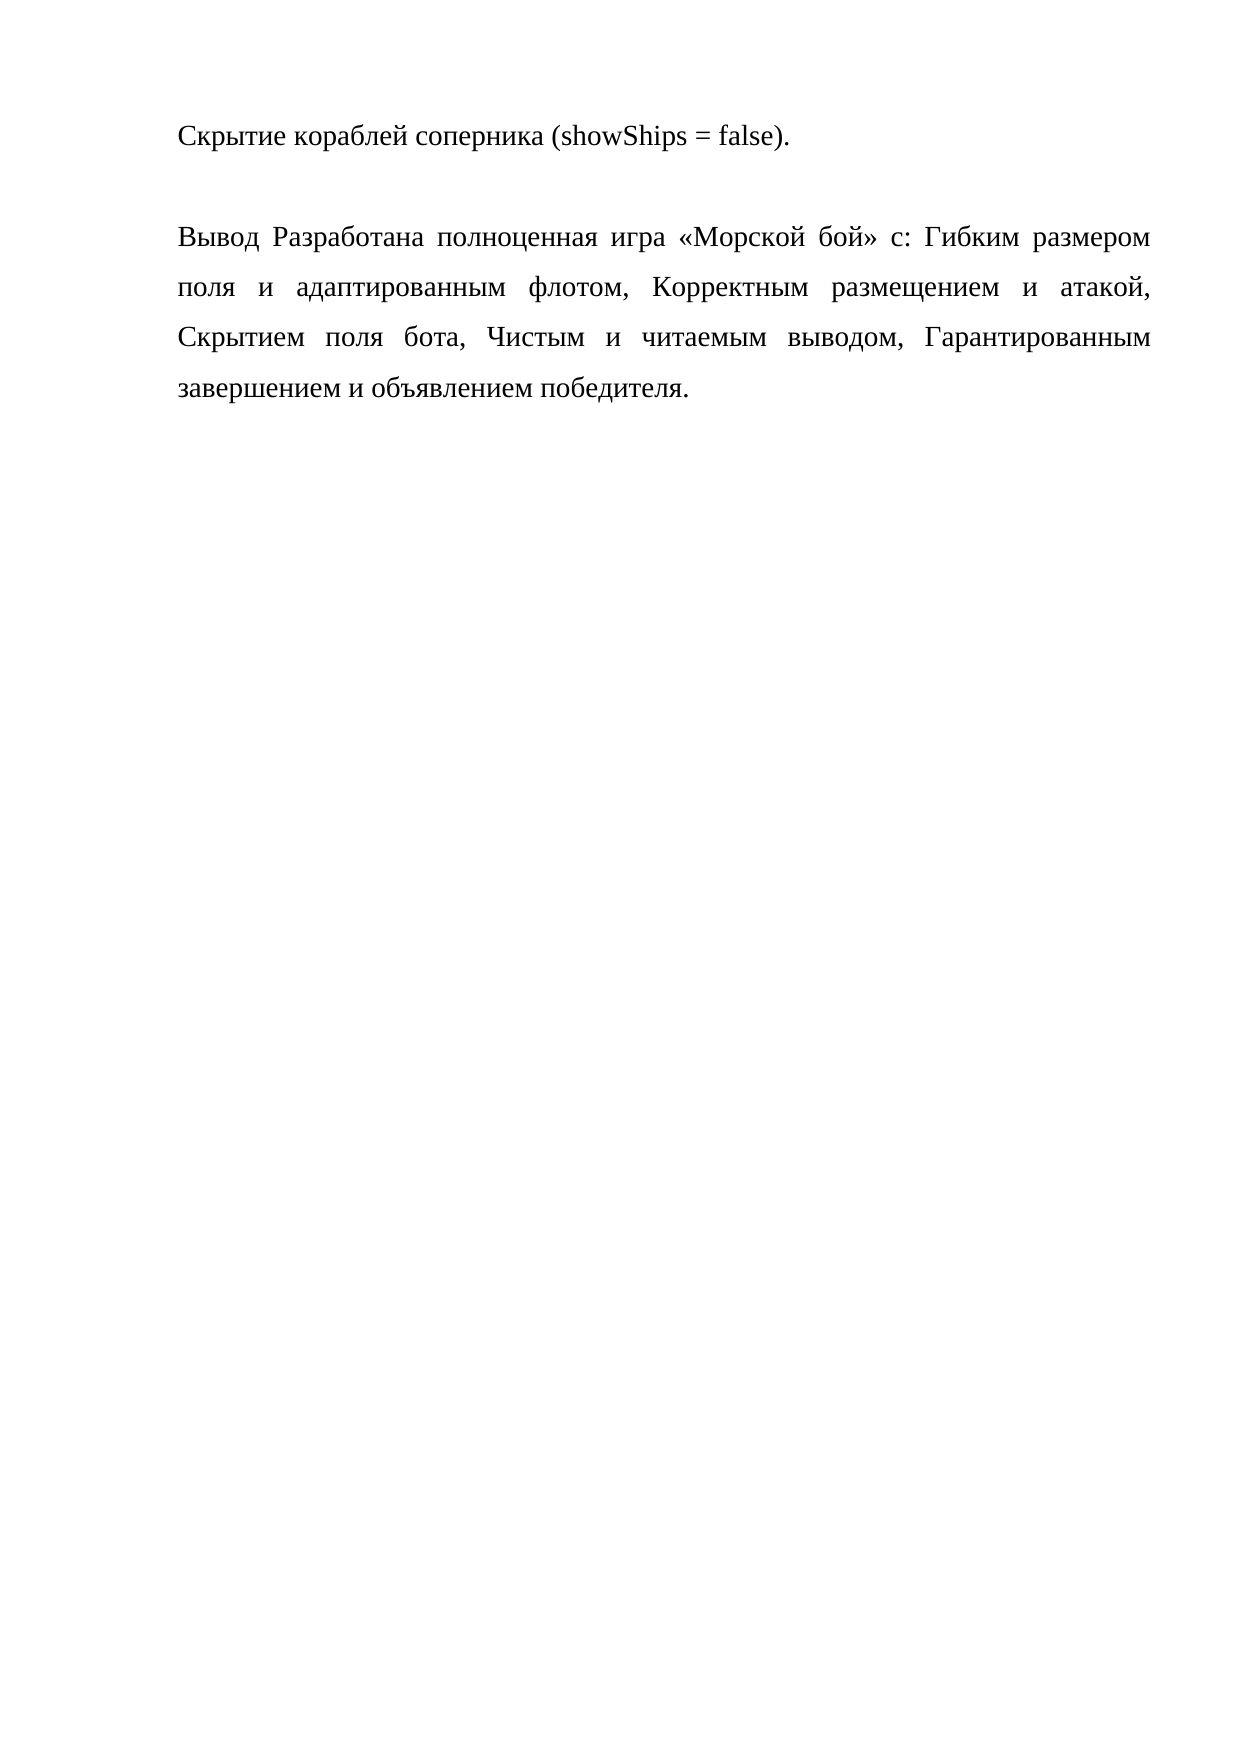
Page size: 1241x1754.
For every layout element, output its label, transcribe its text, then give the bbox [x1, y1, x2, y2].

text Скрытие кораблей соперника (showShips = false). [177, 118, 1152, 152]
text Вывод Разработана полноценная игра «Морской бой» с: Гибким размером поля и адаптированным флотом, Корректным размещением и атакой, Скрытием поля бота, Чистым и читаемым выводом, Гарантированным завершением и объявлением победителя. [177, 219, 1152, 403]
